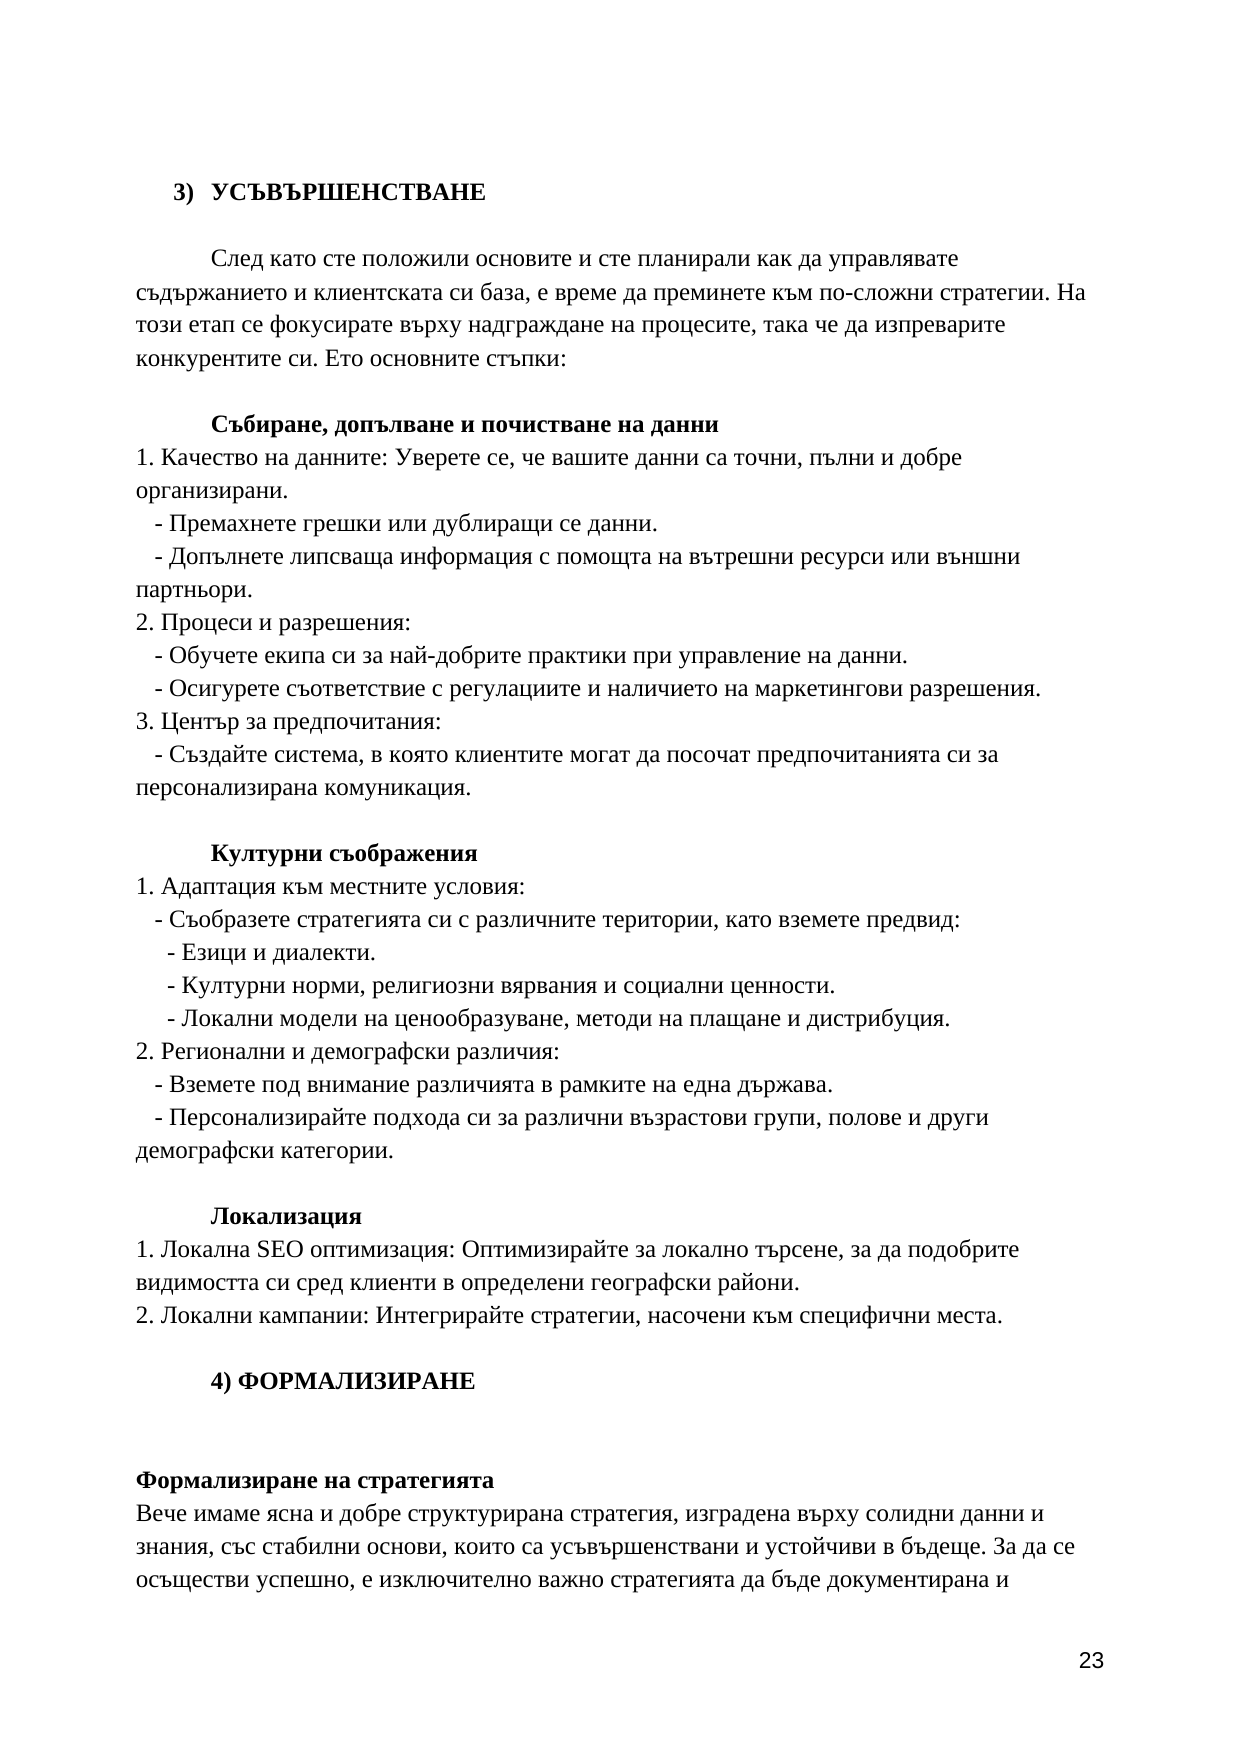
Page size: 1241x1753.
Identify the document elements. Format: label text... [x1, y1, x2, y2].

text След като сте положили основите и сте планирали как да управлявате съдържанието и клиентската си база, е време да преминете към по-сложни стратегии. На този етап се фокусирате върху надграждане на процесите, така че да изпреварите конкурентите си. Ето основните стъпки: [136, 243, 1104, 371]
text 3. Център за предпочитания: [136, 706, 1104, 734]
text - Премахнете грешки или дублиращи се данни. [136, 508, 1104, 536]
text 4) ФОРМАЛИЗИРАНЕ [136, 1366, 1104, 1395]
text - Локални модели на ценообразуване, методи на плащане и дистрибуция. [136, 1003, 1104, 1032]
text - Допълнете липсваща информация с помощта на вътрешни ресурси или външни партньори. [136, 541, 1104, 602]
text 1. Адаптация към местните условия: [136, 871, 1104, 900]
text - Културни норми, религиозни вярвания и социални ценности. [136, 970, 1104, 999]
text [136, 1498, 1104, 1593]
text 2. Процеси и разрешения: [136, 607, 1104, 636]
text Събиране, допълване и почистване на данни [136, 409, 1104, 437]
text - Езици и диалекти. [136, 937, 1104, 966]
text Културни съображения [136, 838, 1104, 867]
text - Създайте система, в която клиентите могат да посочат предпочитанията си за персонализирана комуникация. [136, 739, 1104, 801]
text - Осигурете съответствие с регулациите и наличието на маркетингови разрешения. [136, 673, 1104, 702]
text Локализация [136, 1201, 1104, 1230]
text - Съобразете стратегията си с различните територии, като вземете предвид: [136, 904, 1104, 933]
text 1. Локална SEO оптимизация: Оптимизирайте за локално търсене, за да подобрите видимостта си сред клиенти в определени географски райони. [136, 1234, 1104, 1296]
list УСЪВЪРШЕНСТВАНЕ [173, 177, 1104, 206]
text 1. Качество на данните: Уверете се, че вашите данни са точни, пълни и добре организирани. [136, 442, 1104, 503]
text - Вземете под внимание различията в рамките на една държава. [136, 1069, 1104, 1098]
text - Персонализирайте подхода си за различни възрастови групи, полове и други демографски категории. [136, 1102, 1104, 1164]
text 2. Локални кампании: Интегрирайте стратегии, насочени към специфични места. [136, 1300, 1104, 1329]
text - Обучете екипа си за най-добрите практики при управление на данни. [136, 640, 1104, 668]
text Формализиране на стратегията [136, 1465, 1104, 1494]
text 2. Регионални и демографски различия: [136, 1036, 1104, 1065]
